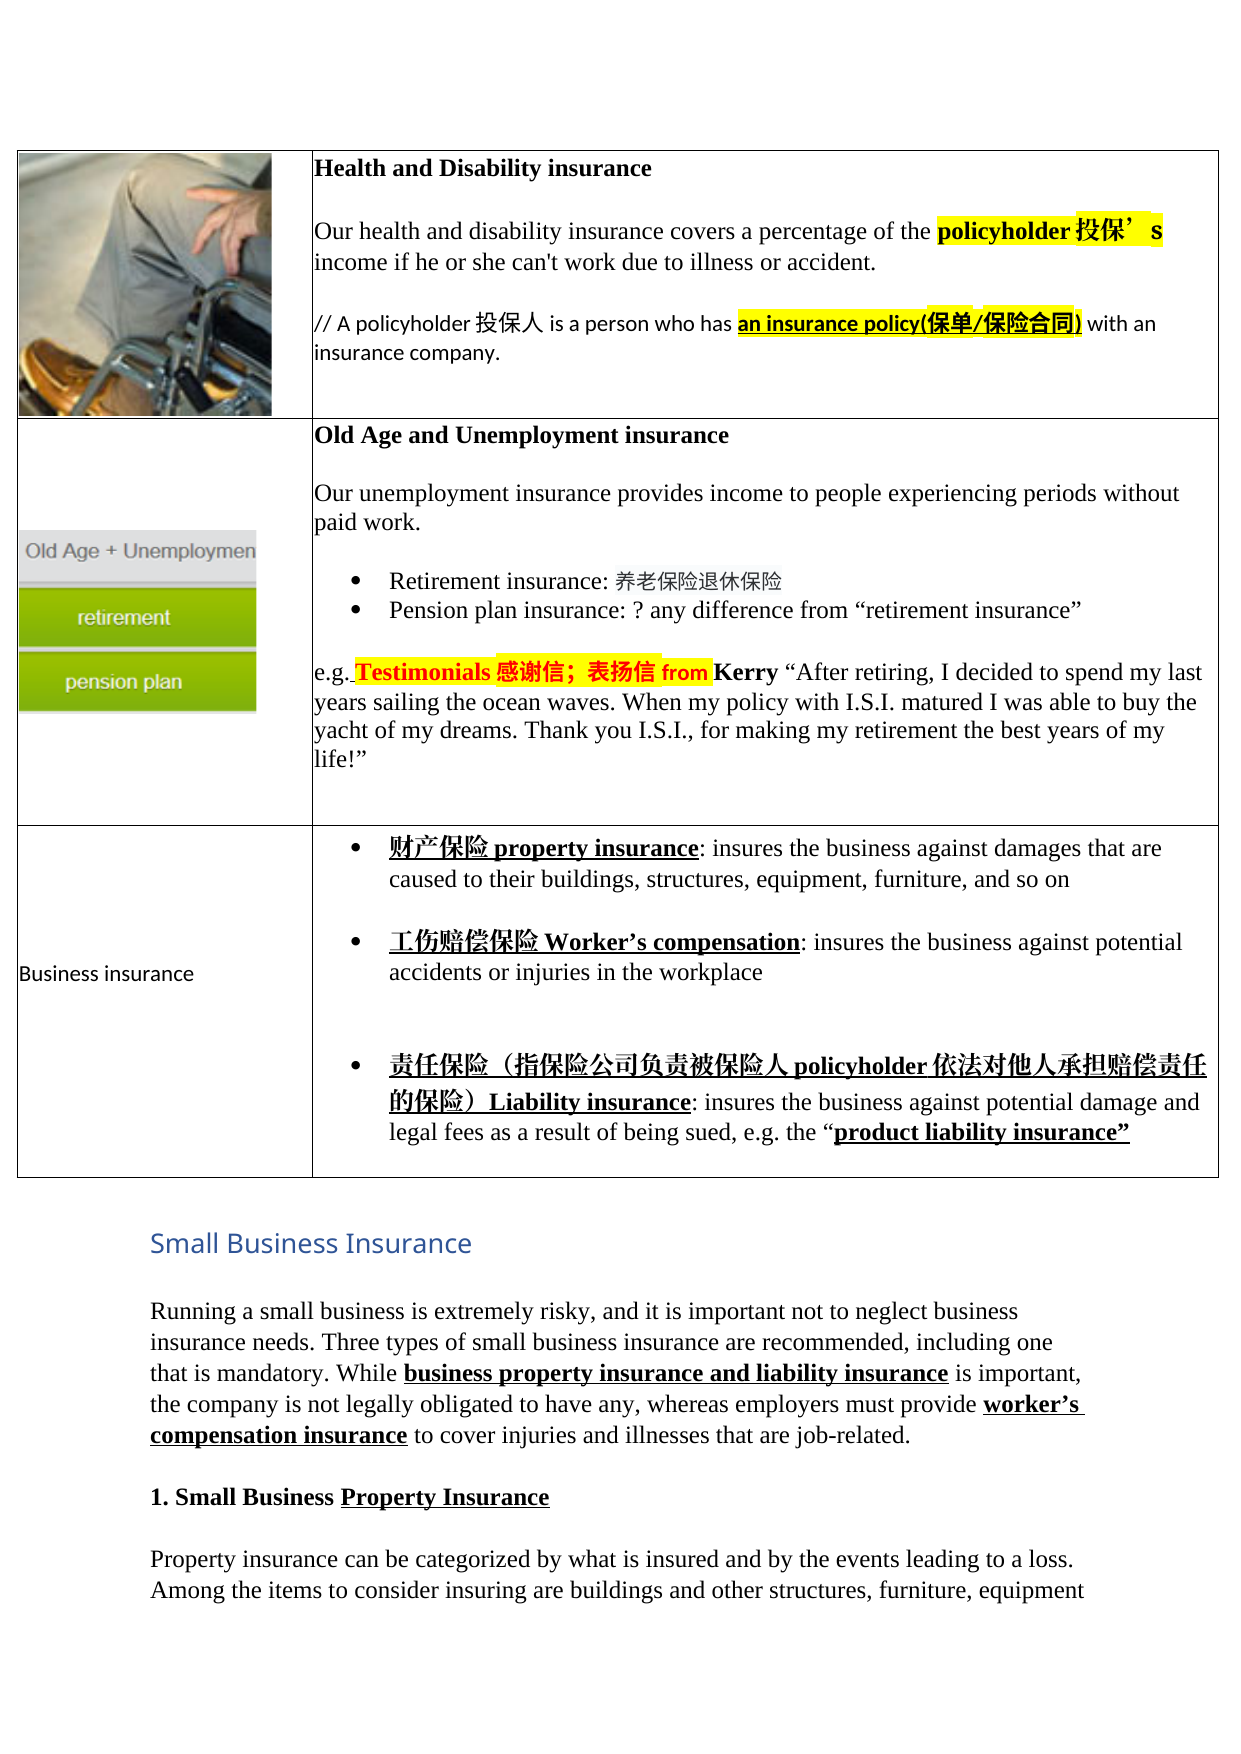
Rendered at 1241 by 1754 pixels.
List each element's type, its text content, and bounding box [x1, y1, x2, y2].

table_cell 财产保险property insurance: insures the business against damages that are caused to their buildings, structures, equipment, furniture, and so on 工伤赔偿保险Worker’s compensation: insures the business against potential accidents or injuries in the workplace 责任保险（指保险公司负责被保险人policyholder依法对他人承担赔偿责任的保险）Liability insurance: insures the business against potential damage and legal fees as a result of being sued, e.g. the “product liability insurance” [313, 826, 1218, 1177]
table_cell Health and Disability insurance Our health and disability insurance covers a percentage of the policyholder投保’s income if he or she can't work due to illness or accident. // A policyholder投保人 is a person who has an insurance policy(保单/保险合同) with an insurance company. [313, 151, 1218, 418]
picture [18, 153, 272, 416]
picture [18, 530, 257, 714]
table_cell Business insurance [18, 826, 312, 1177]
table_cell [18, 419, 312, 825]
table_cell Old Age and Unemployment insurance Our unemployment insurance provides income to people experiencing periods without paid work. Retirement insurance: 养老保险退休保险 Pension plan insurance: ? any difference from “retirement insurance” e.g. Testimonials感谢信；表扬信 from Kerry “After retiring, I decided to spend my last years sailing the ocean waves. When my policy with I.S.I. matured I was able to buy the yacht of my dreams. Thank you I.S.I., for making my retirement the best years of my life!” [313, 419, 1218, 825]
table_cell [18, 151, 312, 418]
subtitle Small Business Insurance [150, 1225, 1090, 1262]
